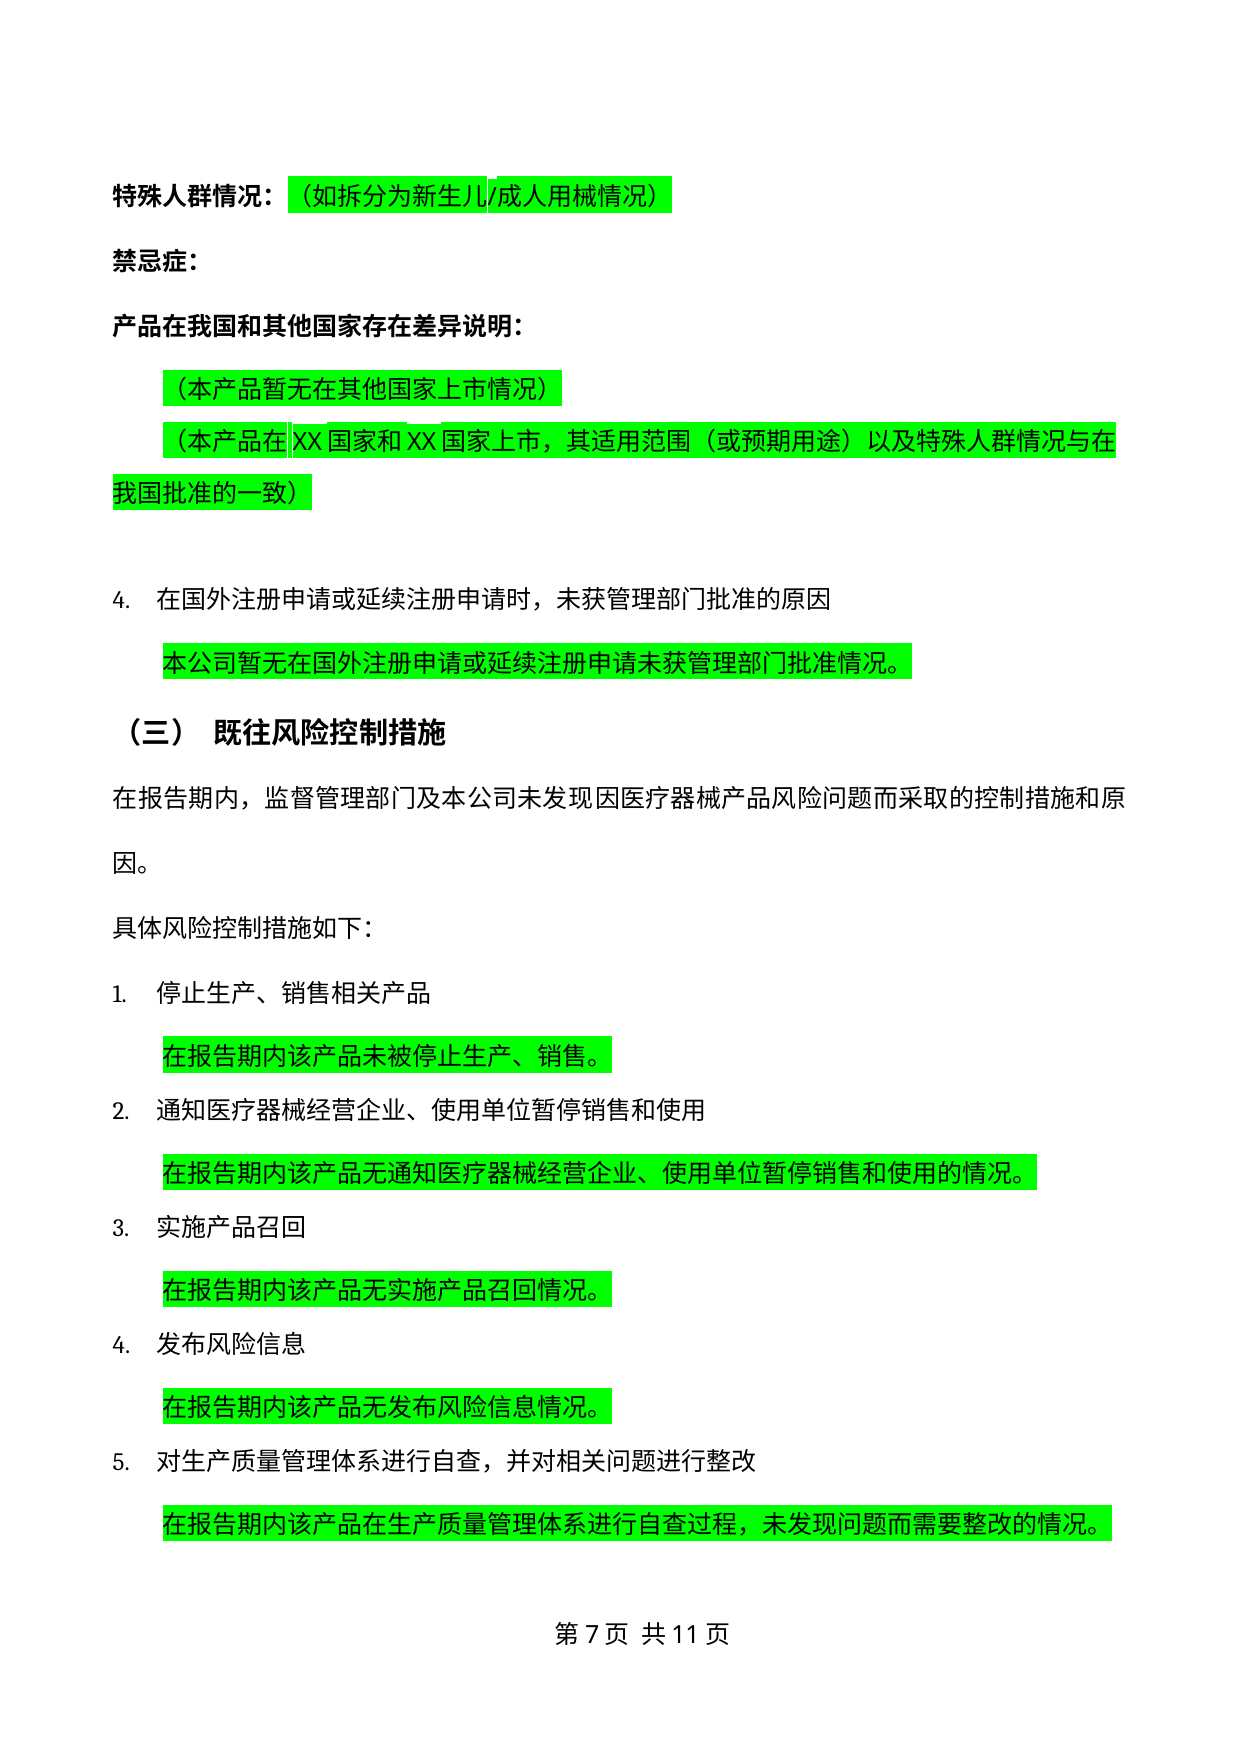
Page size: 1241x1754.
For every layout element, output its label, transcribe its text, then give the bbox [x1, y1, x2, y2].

subtitle 发布风险信息 [112, 1310, 1128, 1375]
subtitle 停止生产、销售相关产品 [112, 959, 1128, 1024]
text 本公司暂无在国外注册申请或延续注册申请未获管理部门批准情况。 [112, 630, 1128, 682]
text 在报告期内该产品在生产质量管理体系进行自查过程，未发现问题而需要整改的情况。 [112, 1492, 1128, 1544]
text 禁忌症： [112, 227, 1128, 292]
text 特殊人群情况：（如拆分为新生儿/成人用械情况） [112, 162, 1128, 227]
text 具体风险控制措施如下： [112, 894, 1128, 959]
text 在报告期内该产品无通知医疗器械经营企业、使用单位暂停销售和使用的情况。 [112, 1141, 1128, 1193]
subtitle 通知医疗器械经营企业、使用单位暂停销售和使用 [112, 1076, 1128, 1141]
text （本产品在XX国家和XX国家上市，其适用范围（或预期用途）以及特殊人群情况与在我国批准的一致） [112, 409, 1128, 513]
text 在报告期内该产品无发布风险信息情况。 [112, 1375, 1128, 1427]
subtitle 在国外注册申请或延续注册申请时，未获管理部门批准的原因 [112, 565, 1128, 630]
subtitle 实施产品召回 [112, 1193, 1128, 1258]
text （本产品暂无在其他国家上市情况） [112, 357, 1128, 409]
text 在报告期内，监督管理部门及本公司未发现因医疗器械产品风险问题而采取的控制措施和原因。 [112, 764, 1128, 894]
text 产品在我国和其他国家存在差异说明： [112, 292, 1128, 357]
subtitle （三） 既往风险控制措施 [112, 699, 1128, 764]
text 在报告期内该产品未被停止生产、销售。 [112, 1024, 1128, 1076]
text 在报告期内该产品无实施产品召回情况。 [112, 1258, 1128, 1310]
subtitle 对生产质量管理体系进行自查，并对相关问题进行整改 [112, 1427, 1128, 1492]
